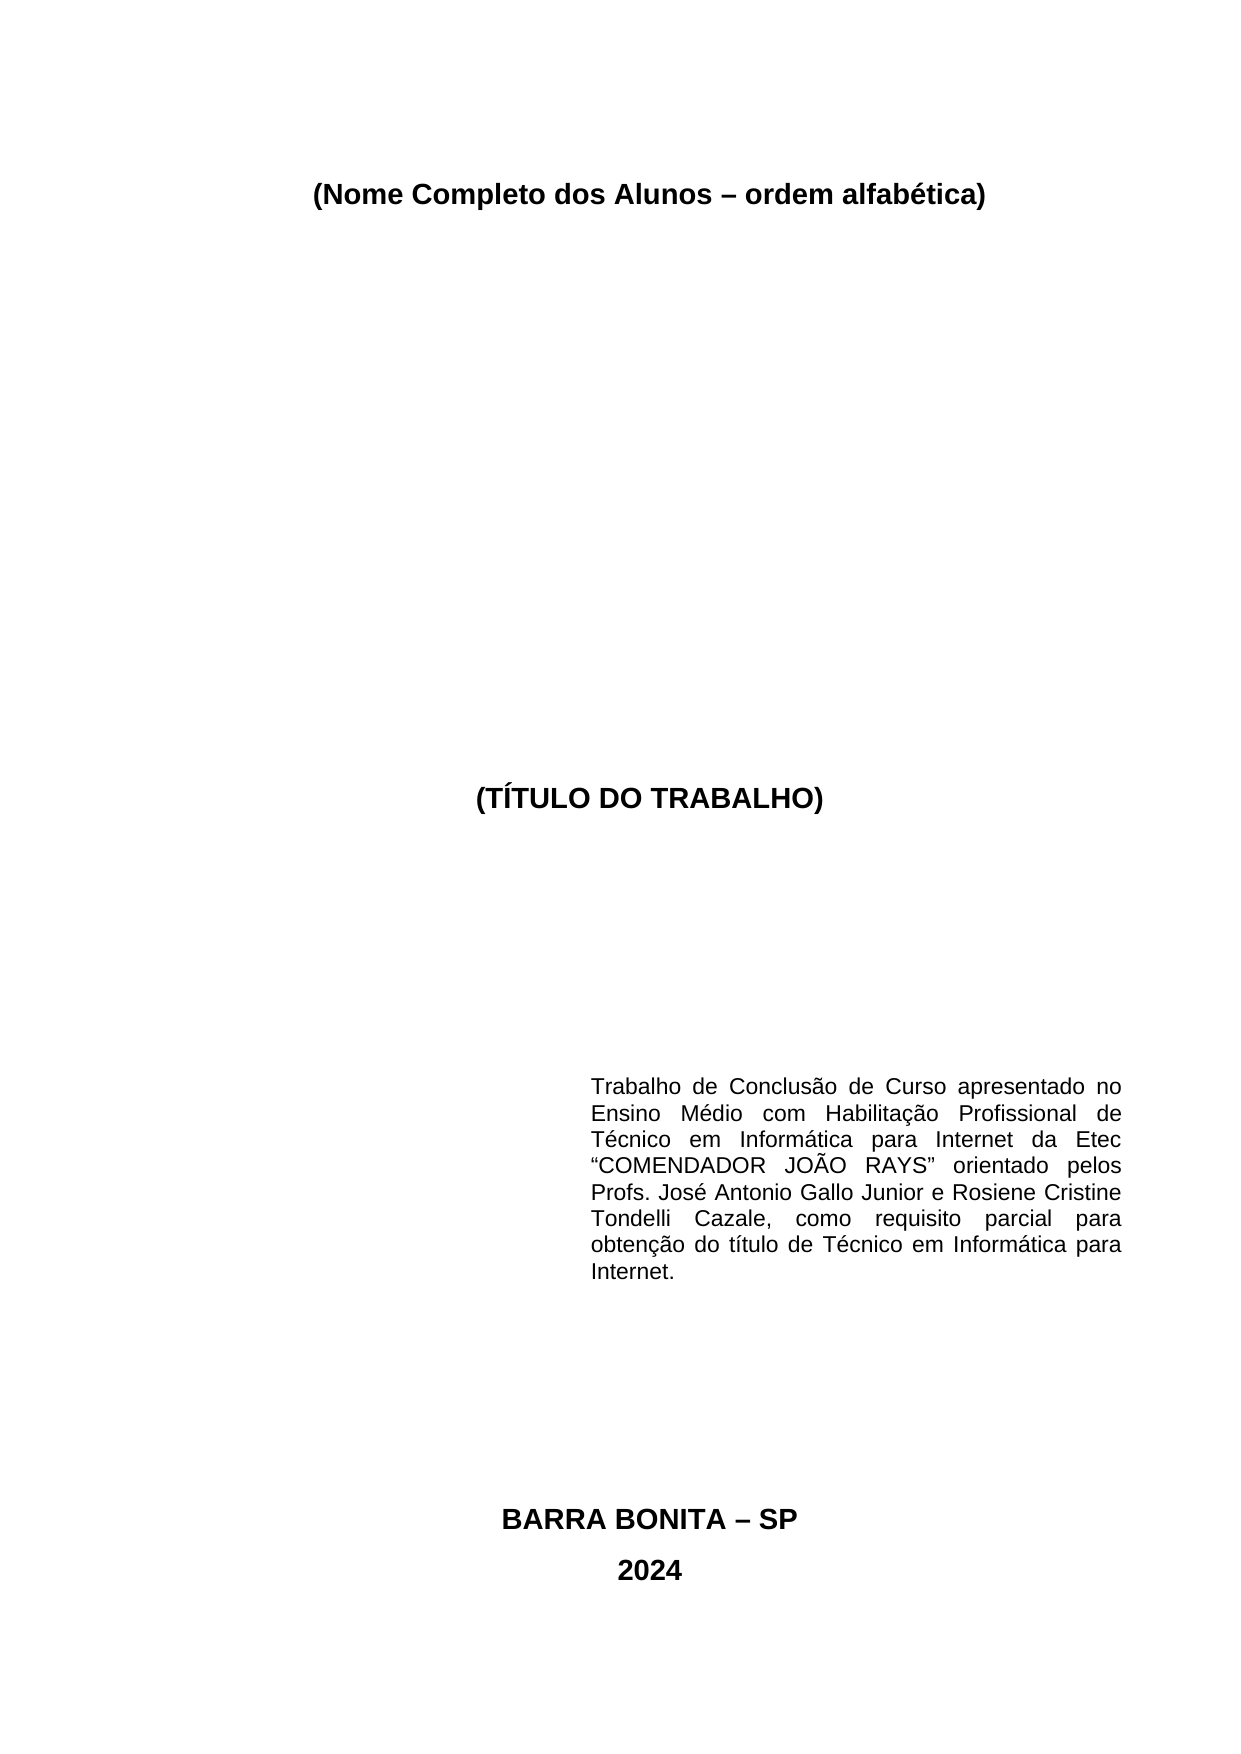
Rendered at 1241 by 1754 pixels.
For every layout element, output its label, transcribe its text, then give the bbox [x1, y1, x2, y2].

text 2024 [177, 1552, 1122, 1586]
text Trabalho de Conclusão de Curso apresentado no Ensino Médio com Habilitação Profissional de Técnico em Informática para Internet da Etec “COMENDADOR JOÃO RAYS” orientado pelos Profs. José Antonio Gallo Junior e Rosiene Cristine Tondelli Cazale, como requisito parcial para obtenção do título de Técnico em Informática para Internet. [591, 1073, 1122, 1284]
text (TÍTULO DO TRABALHO) [177, 781, 1122, 814]
text BARRA BONITA – SP [177, 1502, 1122, 1536]
text (Nome Completo dos Alunos – ordem alfabética) [177, 177, 1122, 211]
